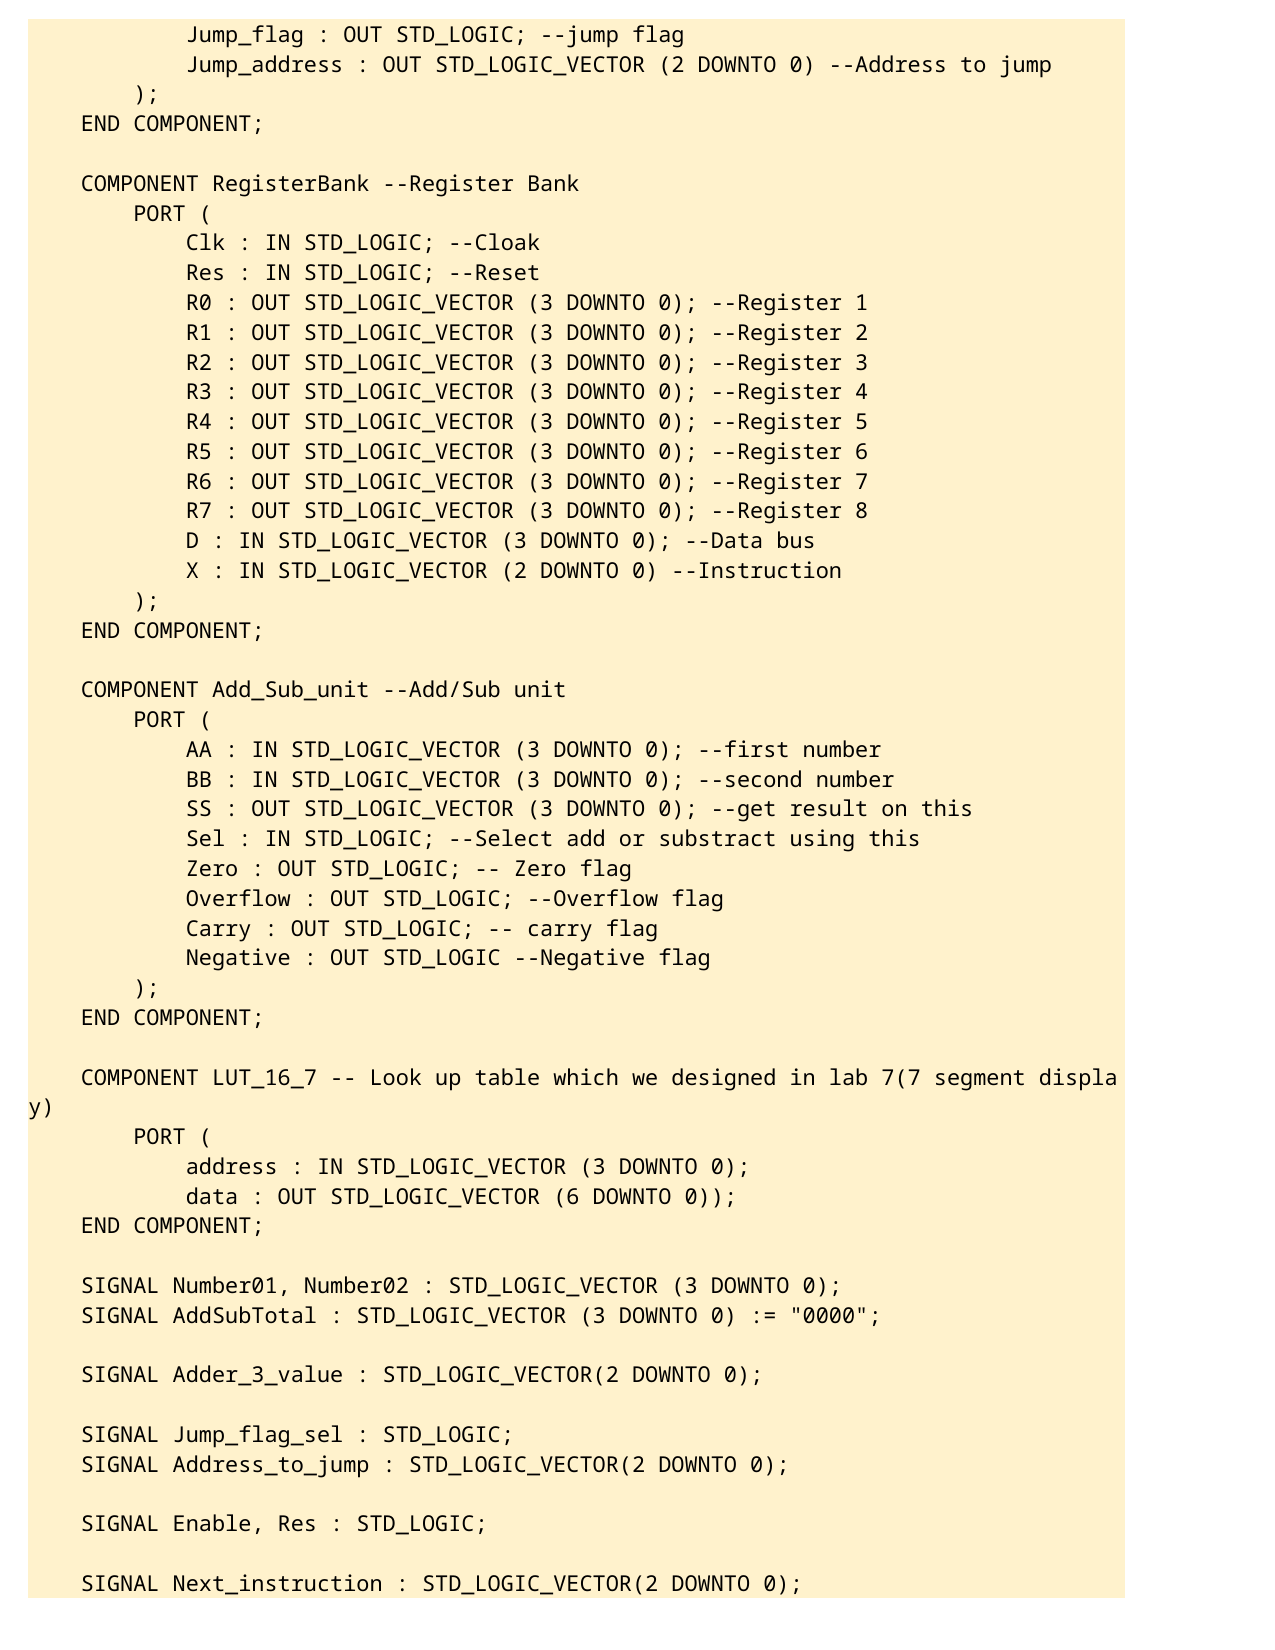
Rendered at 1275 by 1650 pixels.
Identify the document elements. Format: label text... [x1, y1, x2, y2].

text D : IN STD_LOGIC_VECTOR (3 DOWNTO 0); --Data bus [28, 525, 1125, 555]
text END COMPONENT; [28, 108, 1125, 138]
text SIGNAL Address_to_jump : STD_LOGIC_VECTOR(2 DOWNTO 0); [28, 1449, 1125, 1478]
text R3 : OUT STD_LOGIC_VECTOR (3 DOWNTO 0); --Register 4 [28, 376, 1125, 406]
text R0 : OUT STD_LOGIC_VECTOR (3 DOWNTO 0); --Register 1 [28, 287, 1125, 317]
text PORT ( [28, 1121, 1125, 1151]
text SIGNAL Jump_flag_sel : STD_LOGIC; [28, 1419, 1125, 1449]
text SIGNAL Number01, Number02 : STD_LOGIC_VECTOR (3 DOWNTO 0); [28, 1270, 1125, 1300]
text END COMPONENT; [28, 1002, 1125, 1032]
text Jump_flag : OUT STD_LOGIC; --jump flag [28, 19, 1125, 48]
text Sel : IN STD_LOGIC; --Select add or substract using this [28, 823, 1125, 853]
text END COMPONENT; [28, 614, 1125, 644]
text BB : IN STD_LOGIC_VECTOR (3 DOWNTO 0); --second number [28, 763, 1125, 793]
text AA : IN STD_LOGIC_VECTOR (3 DOWNTO 0); --first number [28, 734, 1125, 763]
text Overflow : OUT STD_LOGIC; --Overflow flag [28, 883, 1125, 912]
text R5 : OUT STD_LOGIC_VECTOR (3 DOWNTO 0); --Register 6 [28, 436, 1125, 466]
text ); [28, 972, 1125, 1002]
text Clk : IN STD_LOGIC; --Cloak [28, 227, 1125, 257]
text SIGNAL AddSubTotal : STD_LOGIC_VECTOR (3 DOWNTO 0) := "0000"; [28, 1300, 1125, 1329]
text COMPONENT RegisterBank --Register Bank [28, 168, 1125, 197]
text Carry : OUT STD_LOGIC; -- carry flag [28, 912, 1125, 942]
text SIGNAL Adder_3_value : STD_LOGIC_VECTOR(2 DOWNTO 0); [28, 1359, 1125, 1389]
text address : IN STD_LOGIC_VECTOR (3 DOWNTO 0); [28, 1151, 1125, 1181]
text R6 : OUT STD_LOGIC_VECTOR (3 DOWNTO 0); --Register 7 [28, 466, 1125, 495]
text X : IN STD_LOGIC_VECTOR (2 DOWNTO 0) --Instruction [28, 555, 1125, 585]
text Negative : OUT STD_LOGIC --Negative flag [28, 942, 1125, 972]
text SS : OUT STD_LOGIC_VECTOR (3 DOWNTO 0); --get result on this [28, 793, 1125, 823]
text PORT ( [28, 197, 1125, 227]
text SIGNAL Enable, Res : STD_LOGIC; [28, 1508, 1125, 1538]
text ); [28, 585, 1125, 614]
text data : OUT STD_LOGIC_VECTOR (6 DOWNTO 0)); [28, 1181, 1125, 1210]
text PORT ( [28, 704, 1125, 734]
text SIGNAL Next_instruction : STD_LOGIC_VECTOR(2 DOWNTO 0); [28, 1568, 1125, 1598]
text Jump_address : OUT STD_LOGIC_VECTOR (2 DOWNTO 0) --Address to jump [28, 48, 1125, 78]
text COMPONENT LUT_16_7 -- Look up table which we designed in lab 7(7 segment display) [28, 1061, 1125, 1121]
text R7 : OUT STD_LOGIC_VECTOR (3 DOWNTO 0); --Register 8 [28, 495, 1125, 525]
text R1 : OUT STD_LOGIC_VECTOR (3 DOWNTO 0); --Register 2 [28, 317, 1125, 346]
text R2 : OUT STD_LOGIC_VECTOR (3 DOWNTO 0); --Register 3 [28, 346, 1125, 376]
text Res : IN STD_LOGIC; --Reset [28, 257, 1125, 287]
text ); [28, 78, 1125, 108]
text R4 : OUT STD_LOGIC_VECTOR (3 DOWNTO 0); --Register 5 [28, 406, 1125, 436]
text Zero : OUT STD_LOGIC; -- Zero flag [28, 853, 1125, 883]
text COMPONENT Add_Sub_unit --Add/Sub unit [28, 674, 1125, 704]
text END COMPONENT; [28, 1210, 1125, 1240]
